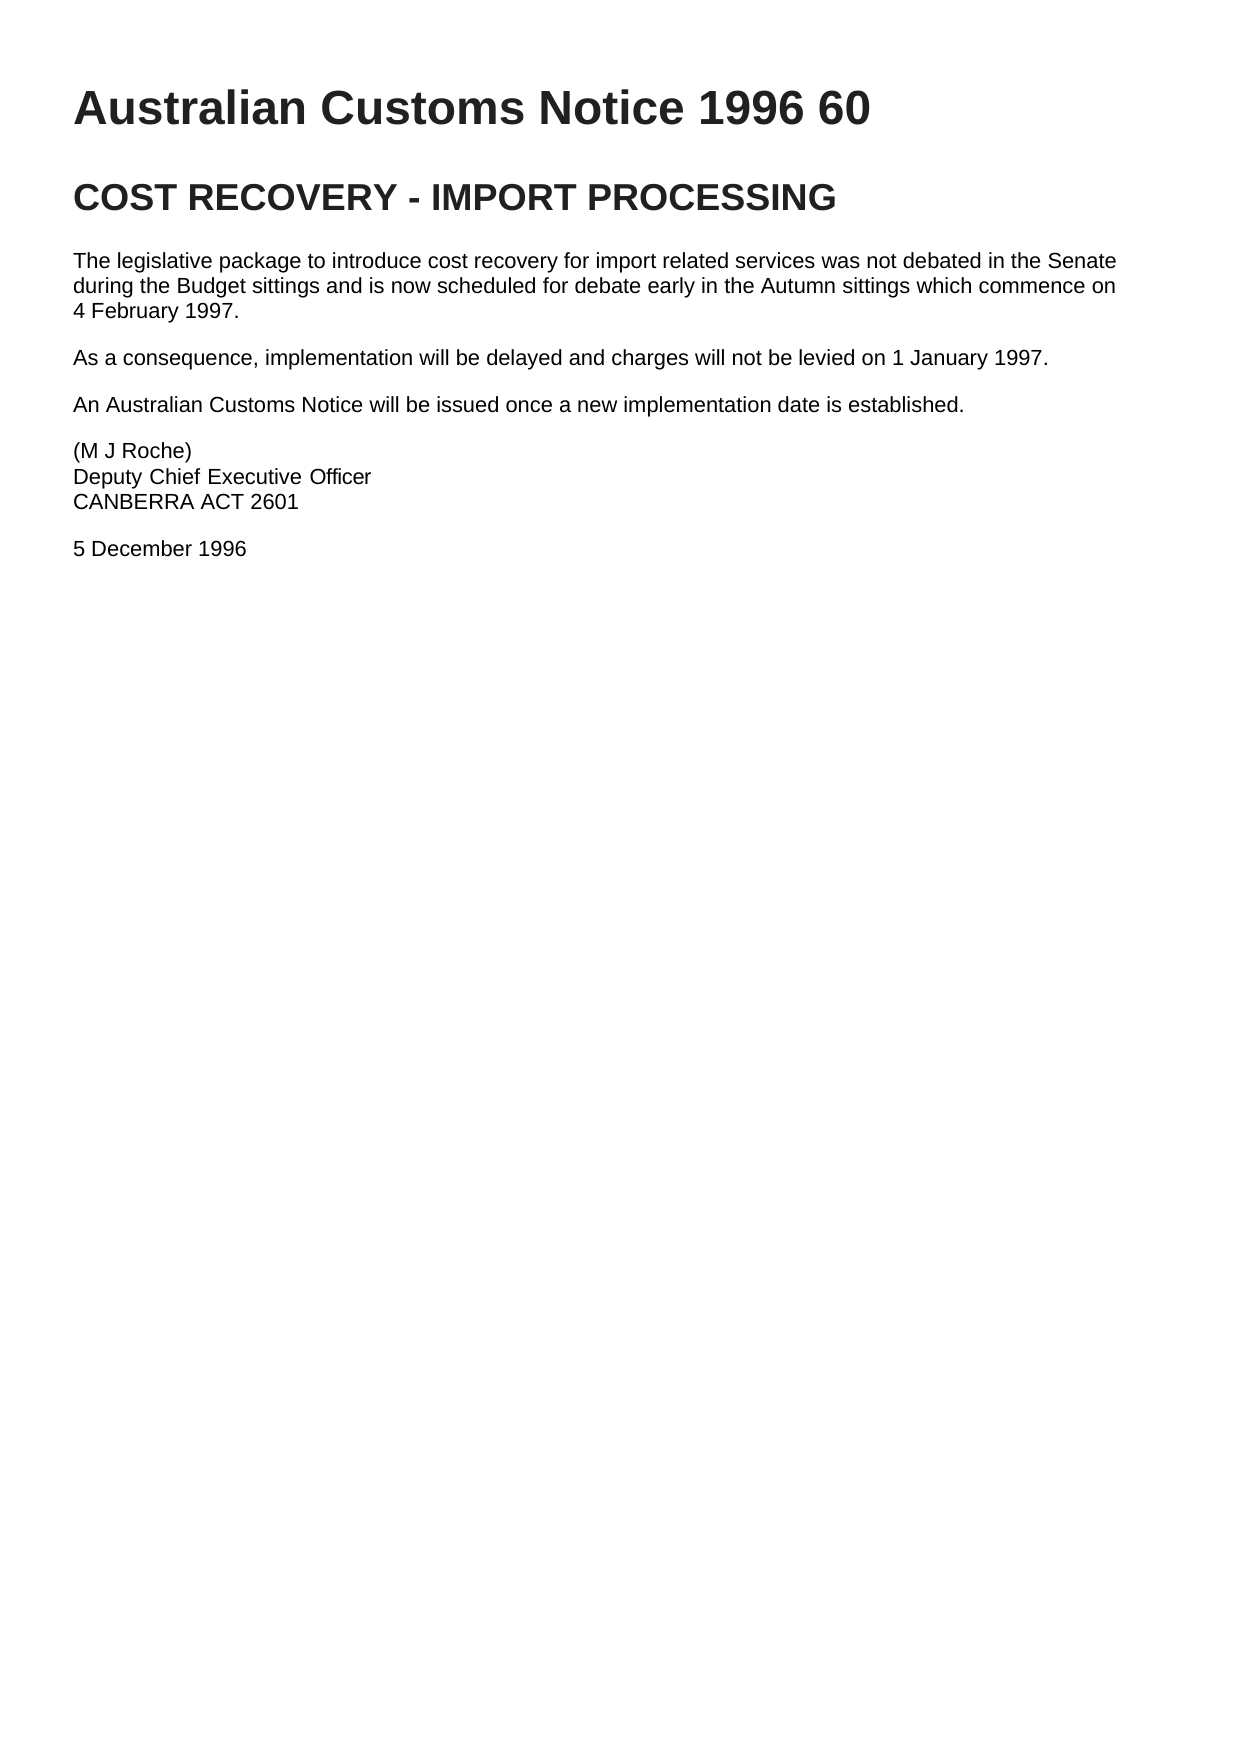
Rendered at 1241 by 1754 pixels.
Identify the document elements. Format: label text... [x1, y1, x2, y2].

title Australian Customs Notice 1996 60 [73, 79, 1130, 134]
text Deputy Chief Executive Officer CANBERRA ACT 2601 [73, 464, 371, 514]
text 5 December 1996 [73, 536, 1130, 561]
text The legislative package to introduce cost recovery for import related services was not debated in the Senate during the Budget sittings and is now scheduled for debate early in the Autumn sittings which commence on 4 February 1997. [73, 248, 1118, 323]
text COST RECOVERY - IMPORT PROCESSING [73, 175, 1130, 218]
text (M J Roche) [73, 439, 1130, 464]
text As a consequence, implementation will be delayed and charges will not be levied on 1 January 1997. An Australian Customs Notice will be issued once a new implementation date is established. [73, 345, 1050, 417]
